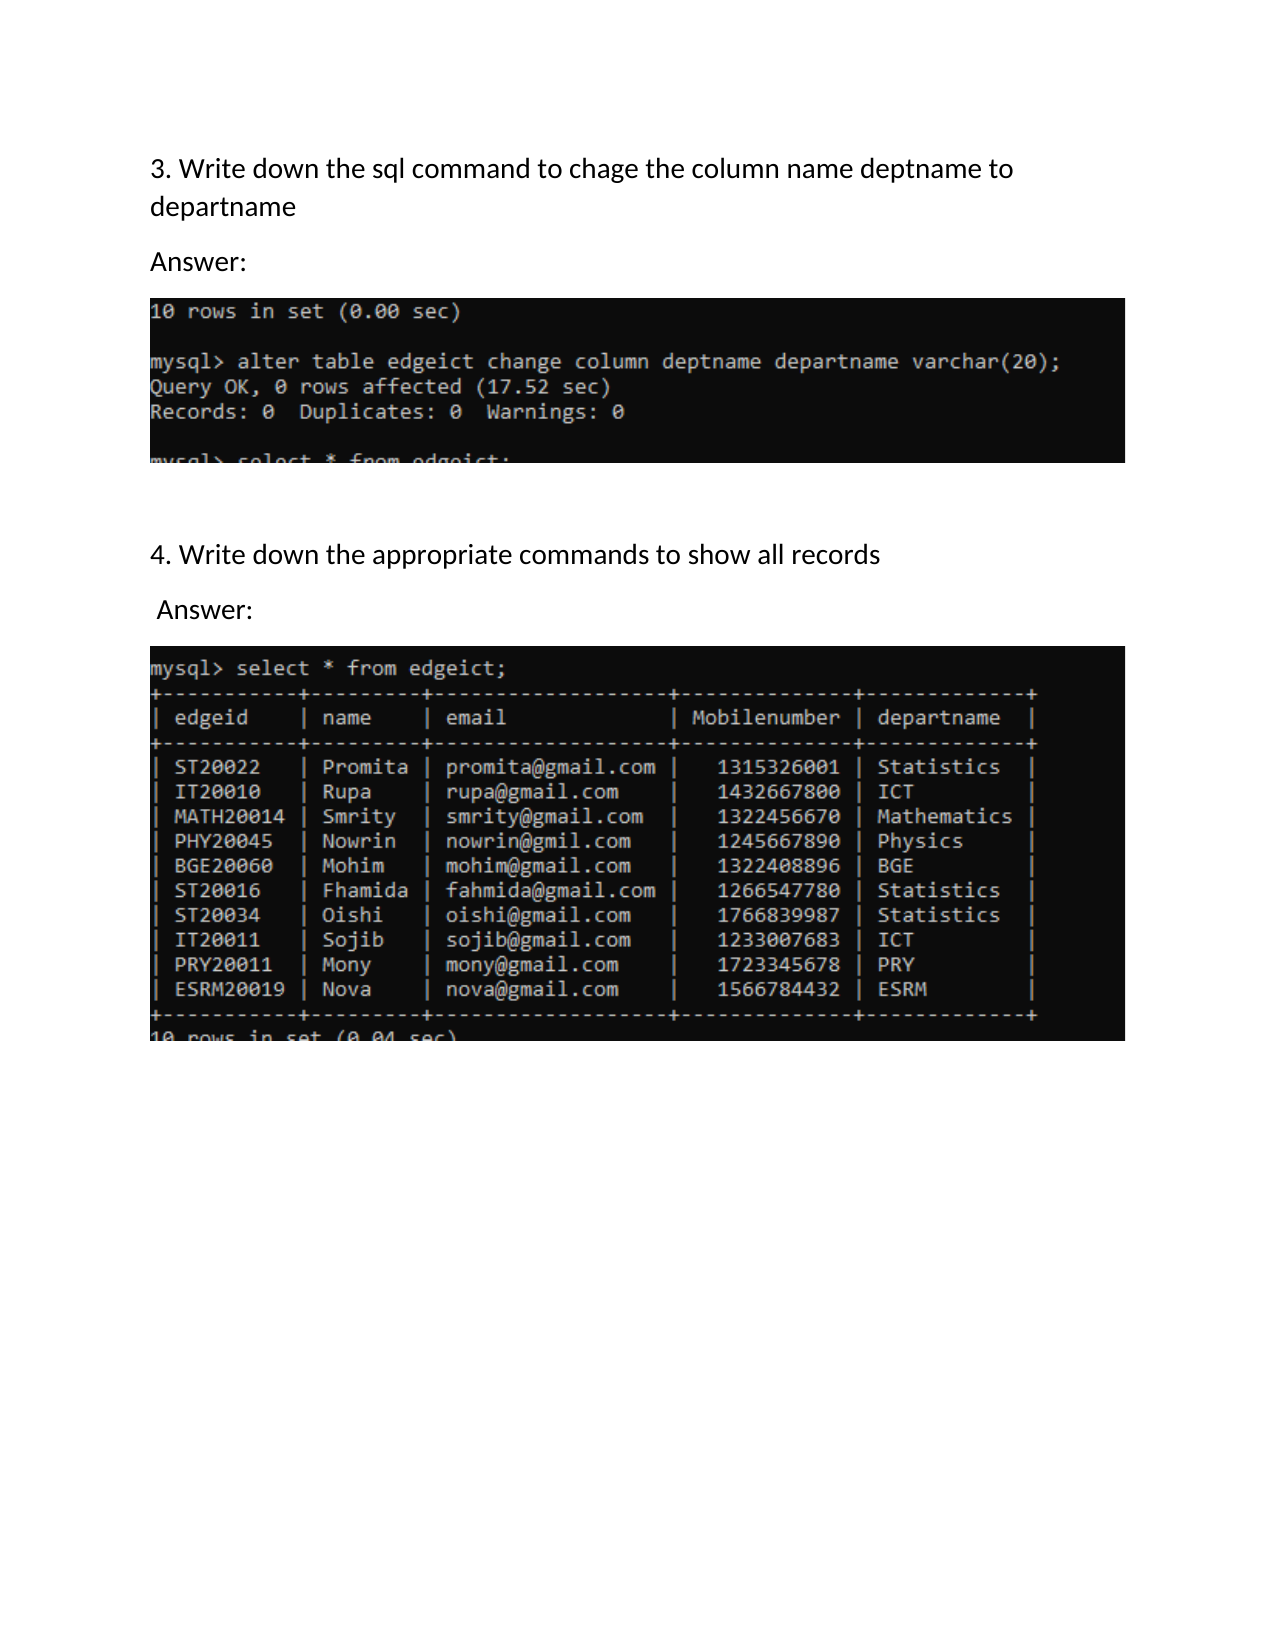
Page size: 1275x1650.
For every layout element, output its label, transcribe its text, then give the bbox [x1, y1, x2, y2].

picture [150, 646, 1125, 1041]
text 4. Write down the appropriate commands to show all records [150, 536, 1125, 572]
text Answer: [150, 243, 1125, 279]
picture [150, 298, 1125, 463]
text 3. Write down the sql command to chage the column name deptname to departname [150, 150, 1125, 224]
text Answer: [150, 591, 1125, 627]
